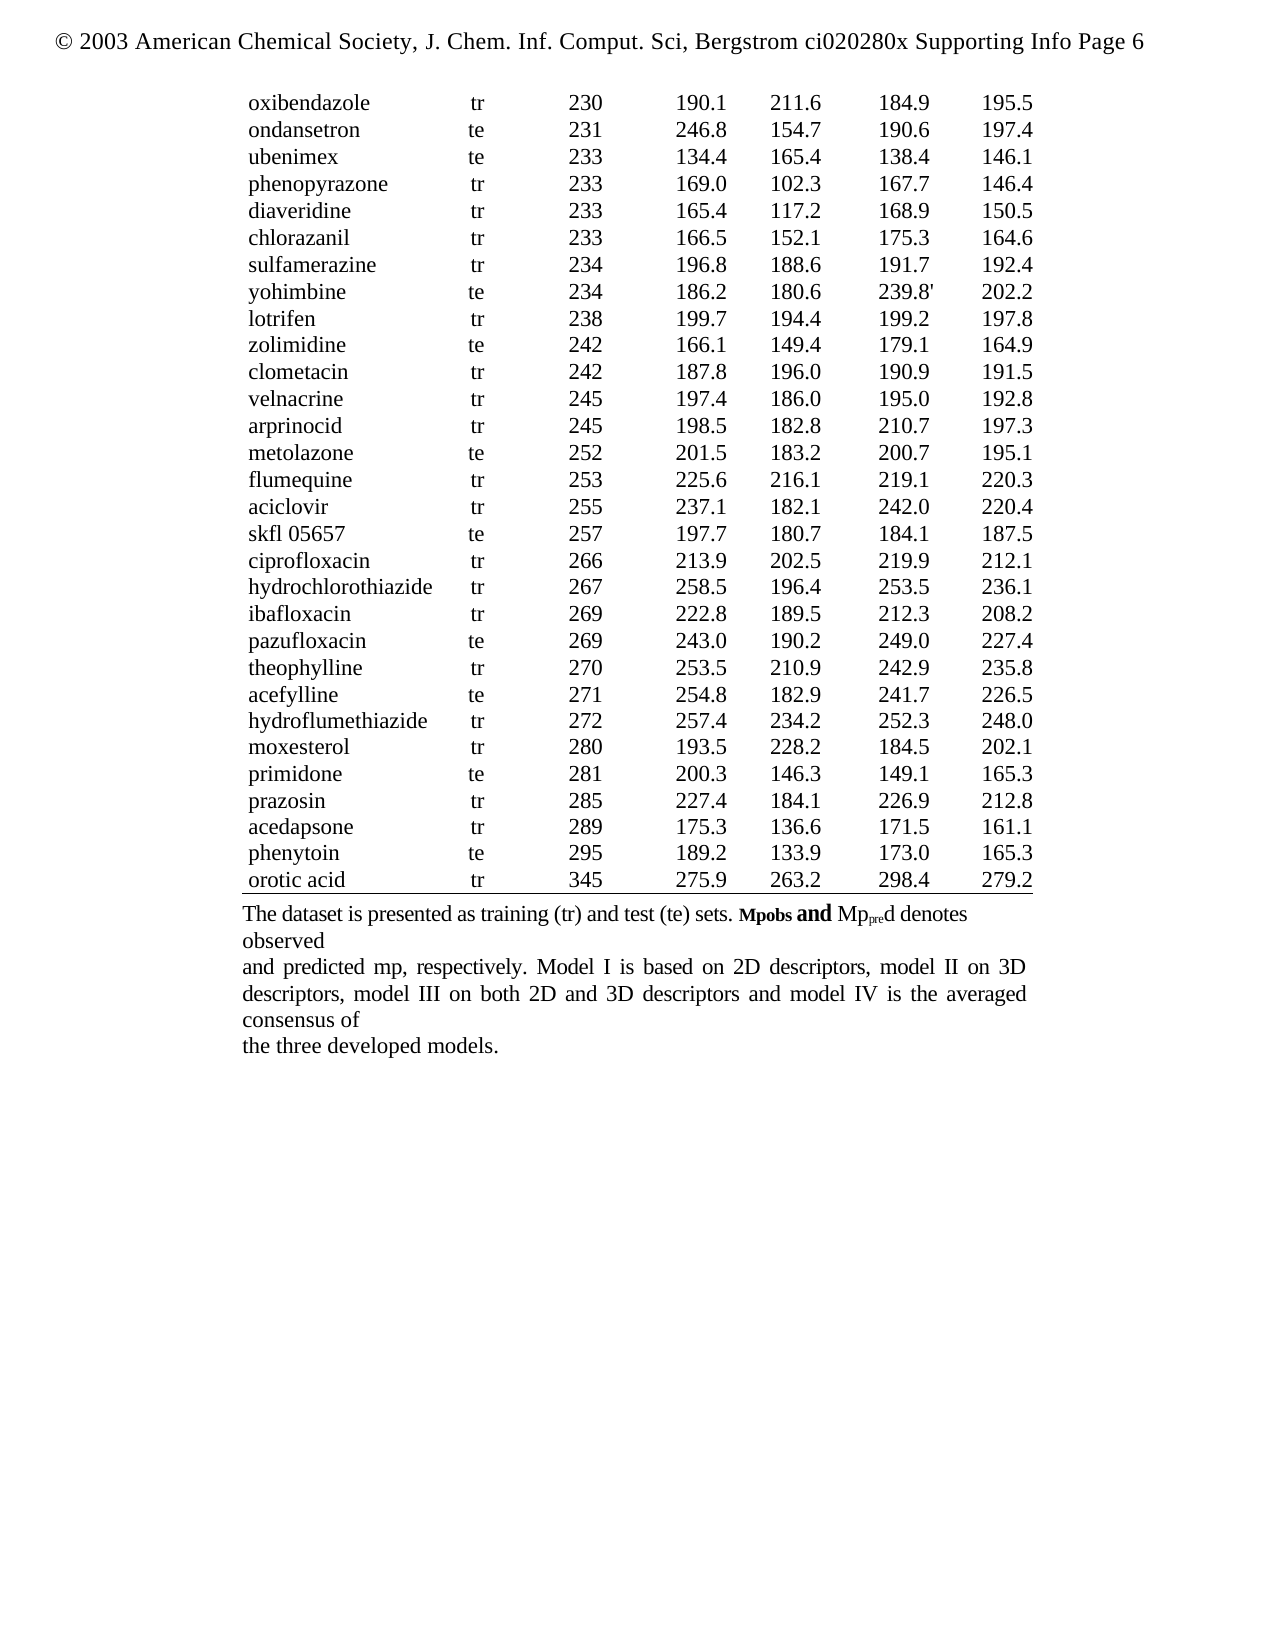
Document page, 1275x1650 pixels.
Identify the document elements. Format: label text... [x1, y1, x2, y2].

table_cell 138.4 [847, 143, 955, 170]
table_cell 180.6 [746, 278, 847, 305]
table_cell ibafloxacin [242, 600, 451, 627]
table_cell te [451, 331, 530, 358]
table_cell 190.2 [746, 627, 847, 653]
table_cell 227.4 [641, 787, 746, 813]
table_cell 133.9 [746, 839, 847, 866]
table_cell 186.2 [641, 278, 746, 305]
table_cell 243.0 [641, 627, 746, 653]
table_cell 249.0 [847, 627, 955, 653]
table_cell 212.3 [847, 600, 955, 627]
table_cell diaveridine [242, 197, 451, 224]
table_cell primidone [242, 760, 451, 787]
table_cell 150.5 [955, 197, 1033, 224]
table_cell 237.1 [641, 493, 746, 520]
table_cell 182.1 [746, 493, 847, 520]
table_cell 257.4 [641, 707, 746, 733]
table_cell 241.7 [847, 681, 955, 707]
table_cell 149.4 [746, 331, 847, 358]
table_cell phenytoin [242, 839, 451, 866]
table_cell 192.8 [955, 385, 1033, 412]
table_cell 146.1 [955, 143, 1033, 170]
table_cell 164.6 [955, 224, 1033, 251]
table_cell 213.9 [641, 547, 746, 573]
table_cell 271 [530, 681, 641, 707]
table_cell tr [451, 170, 530, 197]
table_cell 212.1 [955, 547, 1033, 573]
table_cell tr [451, 385, 530, 412]
table_cell 175.3 [641, 813, 746, 839]
table_cell 263.2 [746, 866, 847, 893]
table_cell 234 [530, 278, 641, 305]
table_header 195.5 [955, 60, 1033, 115]
table_cell clometacin [242, 358, 451, 385]
table_cell 220.3 [955, 466, 1033, 493]
table_cell ondansetron [242, 115, 451, 142]
table_cell 219.9 [847, 547, 955, 573]
table_cell tr [451, 197, 530, 224]
table_cell te [451, 839, 530, 866]
table_cell 269 [530, 627, 641, 653]
table_cell 238 [530, 305, 641, 331]
table_cell 189.5 [746, 600, 847, 627]
text the three developed models. [242, 1032, 1163, 1059]
table_cell prazosin [242, 787, 451, 813]
table_cell 171.5 [847, 813, 955, 839]
table_cell 169.0 [641, 170, 746, 197]
table_cell aciclovir [242, 493, 451, 520]
table_cell tr [451, 412, 530, 439]
table_cell 149.1 [847, 760, 955, 787]
table_cell 186.0 [746, 385, 847, 412]
table_cell zolimidine [242, 331, 451, 358]
table_cell theophylline [242, 654, 451, 681]
table_cell 267 [530, 573, 641, 599]
table_cell tr [451, 224, 530, 251]
table_cell 234 [530, 251, 641, 278]
text The dataset is presented as training (tr) and test (te) sets. Mpobs and Mppred denotes observed [242, 898, 1013, 953]
table_cell 210.7 [847, 412, 955, 439]
table_cell 295 [530, 839, 641, 866]
table_cell tr [451, 707, 530, 733]
table_cell te [451, 681, 530, 707]
table_cell 253 [530, 466, 641, 493]
table_cell 219.1 [847, 466, 955, 493]
table_cell 197.7 [641, 520, 746, 547]
table_cell 254.8 [641, 681, 746, 707]
table_cell 298.4 [847, 866, 955, 893]
table_cell 253.5 [847, 573, 955, 599]
table_cell 200.3 [641, 760, 746, 787]
table_header 190.1 [641, 60, 746, 115]
table_cell chlorazanil [242, 224, 451, 251]
table_header 230 [530, 60, 641, 115]
table_cell 168.9 [847, 197, 955, 224]
table_cell 233 [530, 143, 641, 170]
table_cell 134.4 [641, 143, 746, 170]
table_cell tr [451, 654, 530, 681]
table_cell tr [451, 573, 530, 599]
table_cell 199.7 [641, 305, 746, 331]
table_cell 245 [530, 385, 641, 412]
table_cell 345 [530, 866, 641, 893]
table_cell 187.5 [955, 520, 1033, 547]
table_cell 252.3 [847, 707, 955, 733]
table_cell skfl 05657 [242, 520, 451, 547]
table_cell 269 [530, 600, 641, 627]
table_cell 220.4 [955, 493, 1033, 520]
table_cell 146.3 [746, 760, 847, 787]
table_cell 233 [530, 170, 641, 197]
table_cell 173.0 [847, 839, 955, 866]
table_cell te [451, 439, 530, 466]
table_cell ubenimex [242, 143, 451, 170]
table_cell 208.2 [955, 600, 1033, 627]
table_cell 191.7 [847, 251, 955, 278]
table_cell 196.0 [746, 358, 847, 385]
table_cell te [451, 143, 530, 170]
table_cell orotic acid [242, 866, 451, 893]
table_cell 255 [530, 493, 641, 520]
table_cell metolazone [242, 439, 451, 466]
table_cell 257 [530, 520, 641, 547]
table_cell 165.3 [955, 839, 1033, 866]
table_cell 210.9 [746, 654, 847, 681]
table_cell 166.5 [641, 224, 746, 251]
table_cell 275.9 [641, 866, 746, 893]
table_cell tr [451, 251, 530, 278]
table_cell 245 [530, 412, 641, 439]
table_cell 253.5 [641, 654, 746, 681]
table_cell 248.0 [955, 707, 1033, 733]
table_cell 199.2 [847, 305, 955, 331]
table_cell 193.5 [641, 734, 746, 760]
table_cell hydrochlorothiazide [242, 573, 451, 599]
table_cell 190.6 [847, 115, 955, 142]
table_cell te [451, 627, 530, 653]
table_cell 225.6 [641, 466, 746, 493]
table_cell 246.8 [641, 115, 746, 142]
table_cell 191.5 [955, 358, 1033, 385]
table_cell tr [451, 358, 530, 385]
table_cell 242 [530, 358, 641, 385]
table_cell 196.8 [641, 251, 746, 278]
table_cell 180.7 [746, 520, 847, 547]
table_header tr [451, 60, 530, 115]
table_cell 192.4 [955, 251, 1033, 278]
table_cell te [451, 278, 530, 305]
table_cell 195.0 [847, 385, 955, 412]
table_cell 222.8 [641, 600, 746, 627]
table_cell flumequine [242, 466, 451, 493]
table_cell 197.3 [955, 412, 1033, 439]
table_cell 233 [530, 197, 641, 224]
table_cell tr [451, 600, 530, 627]
table_cell 146.4 [955, 170, 1033, 197]
table_cell sulfamerazine [242, 251, 451, 278]
table_cell velnacrine [242, 385, 451, 412]
table_cell 212.8 [955, 787, 1033, 813]
table_cell 188.6 [746, 251, 847, 278]
table_cell lotrifen [242, 305, 451, 331]
table_cell acefylline [242, 681, 451, 707]
table_cell 231 [530, 115, 641, 142]
table_cell tr [451, 493, 530, 520]
table_cell 226.5 [955, 681, 1033, 707]
table_header 184.9 [847, 60, 955, 115]
table_cell 239.8' [847, 278, 955, 305]
table_cell tr [451, 547, 530, 573]
text and predicted mp, respectively. Model I is based on 2D descriptors, model II on 3D descriptors, model III on both 2D and 3D descriptors and model IV is the averaged consensus of [242, 953, 1028, 1032]
table_cell 235.8 [955, 654, 1033, 681]
table_cell yohimbine [242, 278, 451, 305]
table_cell 154.7 [746, 115, 847, 142]
table_cell tr [451, 866, 530, 893]
table_cell 164.9 [955, 331, 1033, 358]
table_cell 242 [530, 331, 641, 358]
table_cell 196.4 [746, 573, 847, 599]
table_header 211.6 [746, 60, 847, 115]
table_cell moxesterol [242, 734, 451, 760]
table_cell 184.1 [746, 787, 847, 813]
table_cell 279.2 [955, 866, 1033, 893]
table_cell 201.5 [641, 439, 746, 466]
table_cell 227.4 [955, 627, 1033, 653]
table_header oxibendazole [242, 60, 451, 115]
table_cell 183.2 [746, 439, 847, 466]
table_cell te [451, 115, 530, 142]
table_cell 202.5 [746, 547, 847, 573]
table_cell 233 [530, 224, 641, 251]
table_cell 285 [530, 787, 641, 813]
table_cell 166.1 [641, 331, 746, 358]
table_cell 165.4 [641, 197, 746, 224]
table_cell 234.2 [746, 707, 847, 733]
table_cell 190.9 [847, 358, 955, 385]
table_cell 200.7 [847, 439, 955, 466]
table_cell hydroflumethiazide [242, 707, 451, 733]
table_cell 184.1 [847, 520, 955, 547]
table_cell te [451, 760, 530, 787]
table_cell tr [451, 734, 530, 760]
table_cell pazufloxacin [242, 627, 451, 653]
table_cell tr [451, 305, 530, 331]
table_cell 194.4 [746, 305, 847, 331]
table_cell 228.2 [746, 734, 847, 760]
table_cell 175.3 [847, 224, 955, 251]
table_cell 182.8 [746, 412, 847, 439]
table_cell 165.3 [955, 760, 1033, 787]
table_cell 289 [530, 813, 641, 839]
table_cell 161.1 [955, 813, 1033, 839]
table_cell 242.9 [847, 654, 955, 681]
table_cell arprinocid [242, 412, 451, 439]
table_cell 280 [530, 734, 641, 760]
table_cell 202.1 [955, 734, 1033, 760]
table_cell 226.9 [847, 787, 955, 813]
table_cell 195.1 [955, 439, 1033, 466]
table_cell 184.5 [847, 734, 955, 760]
table_cell 266 [530, 547, 641, 573]
table_cell 152.1 [746, 224, 847, 251]
table_cell 167.7 [847, 170, 955, 197]
table_cell te [451, 520, 530, 547]
table_cell 136.6 [746, 813, 847, 839]
table_cell 202.2 [955, 278, 1033, 305]
table_cell 179.1 [847, 331, 955, 358]
table_cell 270 [530, 654, 641, 681]
table_cell 165.4 [746, 143, 847, 170]
table_cell tr [451, 813, 530, 839]
table_cell tr [451, 466, 530, 493]
table_cell 102.3 [746, 170, 847, 197]
table_cell 198.5 [641, 412, 746, 439]
table_cell 258.5 [641, 573, 746, 599]
table_cell 117.2 [746, 197, 847, 224]
table_cell 236.1 [955, 573, 1033, 599]
table_cell 252 [530, 439, 641, 466]
table_cell ciprofloxacin [242, 547, 451, 573]
table_cell 281 [530, 760, 641, 787]
table_cell 197.4 [641, 385, 746, 412]
table_cell 272 [530, 707, 641, 733]
table_cell 189.2 [641, 839, 746, 866]
table_cell 197.4 [955, 115, 1033, 142]
table_cell 242.0 [847, 493, 955, 520]
table_cell tr [451, 787, 530, 813]
table_cell 187.8 [641, 358, 746, 385]
table_cell acedapsone [242, 813, 451, 839]
table_cell phenopyrazone [242, 170, 451, 197]
text © 2003 American Chemical Society, J. Chem. Inf. Comput. Sci, Bergstrom ci020280x Supporting Info Page 6 [54, 27, 1163, 55]
table_cell 182.9 [746, 681, 847, 707]
table_cell 197.8 [955, 305, 1033, 331]
table_cell 216.1 [746, 466, 847, 493]
